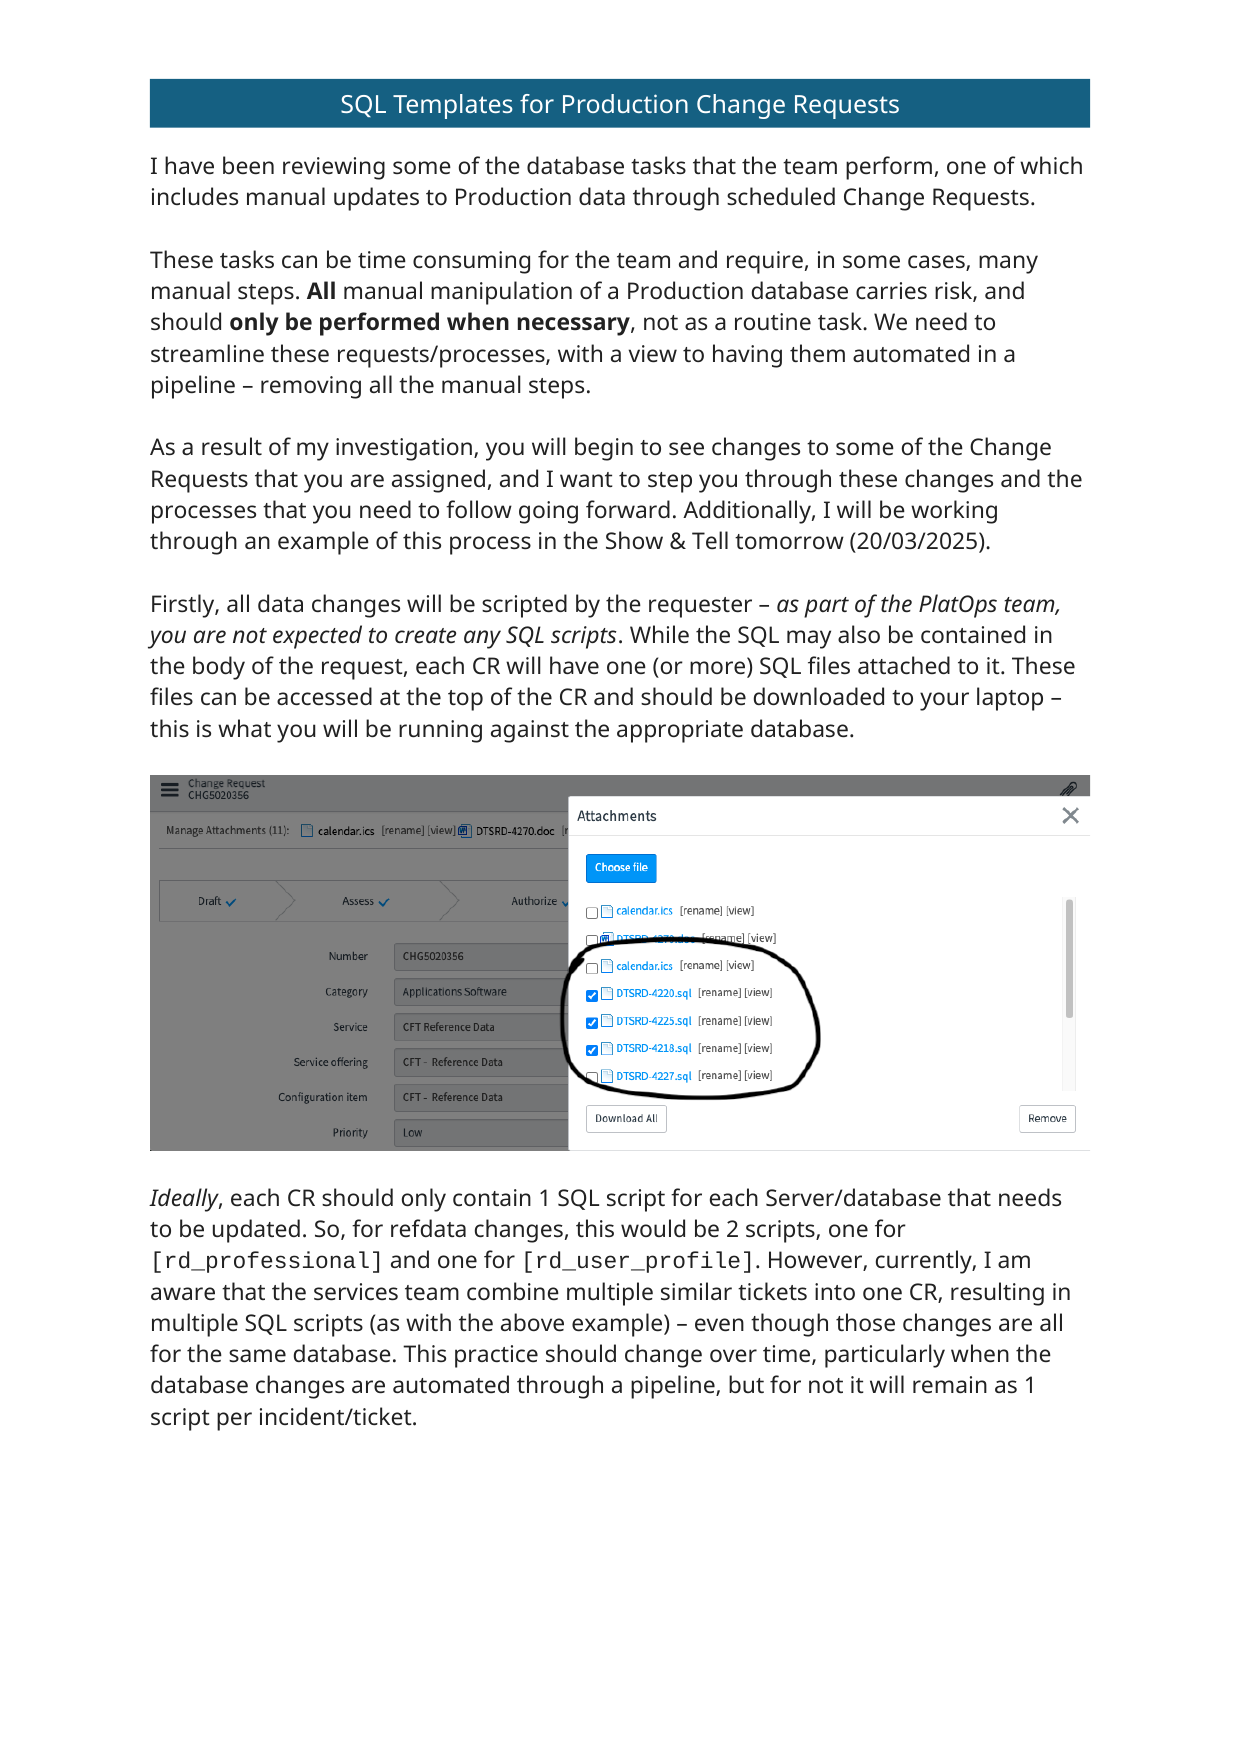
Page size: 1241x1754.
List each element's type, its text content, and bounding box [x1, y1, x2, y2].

text I have been reviewing some of the database tasks that the team perform, one of which includes manual updates to Production data through scheduled Change Requests. [150, 150, 1090, 212]
text These tasks can be time consuming for the team and require, in some cases, many manual steps. All manual manipulation of a Production database carries risk, and should only be performed when necessary, not as a routine task. We need to streamline these requests/processes, with a view to having them automated in a pipeline – removing all the manual steps. [150, 244, 1090, 400]
picture [150, 775, 1091, 1151]
text Ideally, each CR should only contain 1 SQL script for each Server/database that needs to be updated. So, for refdata changes, this would be 2 scripts, one for [rd_professional] and one for [rd_user_profile]. However, currently, I am aware that the services team combine multiple similar tickets into one CR, resulting in multiple SQL scripts (as with the above example) – even though those changes are all for the same database. This practice should change over time, particularly when the database changes are automated through a pipeline, but for not it will remain as 1 script per incident/ticket. [150, 1182, 1090, 1432]
text As a result of my investigation, you will begin to see changes to some of the Change Requests that you are assigned, and I want to step you through these changes and the processes that you need to follow going forward. Additionally, I will be working through an example of this process in the Show & Tell tomorrow (20/03/2025). [150, 431, 1090, 556]
text Firstly, all data changes will be scripted by the requester – as part of the PlatOps team, you are not expected to create any SQL scripts. While the SQL may also be contained in the body of the request, each CR will have one (or more) SQL files attached to it. These files can be accessed at the top of the CR and should be downloaded to your laptop – this is what you will be running against the appropriate database. [150, 587, 1090, 744]
